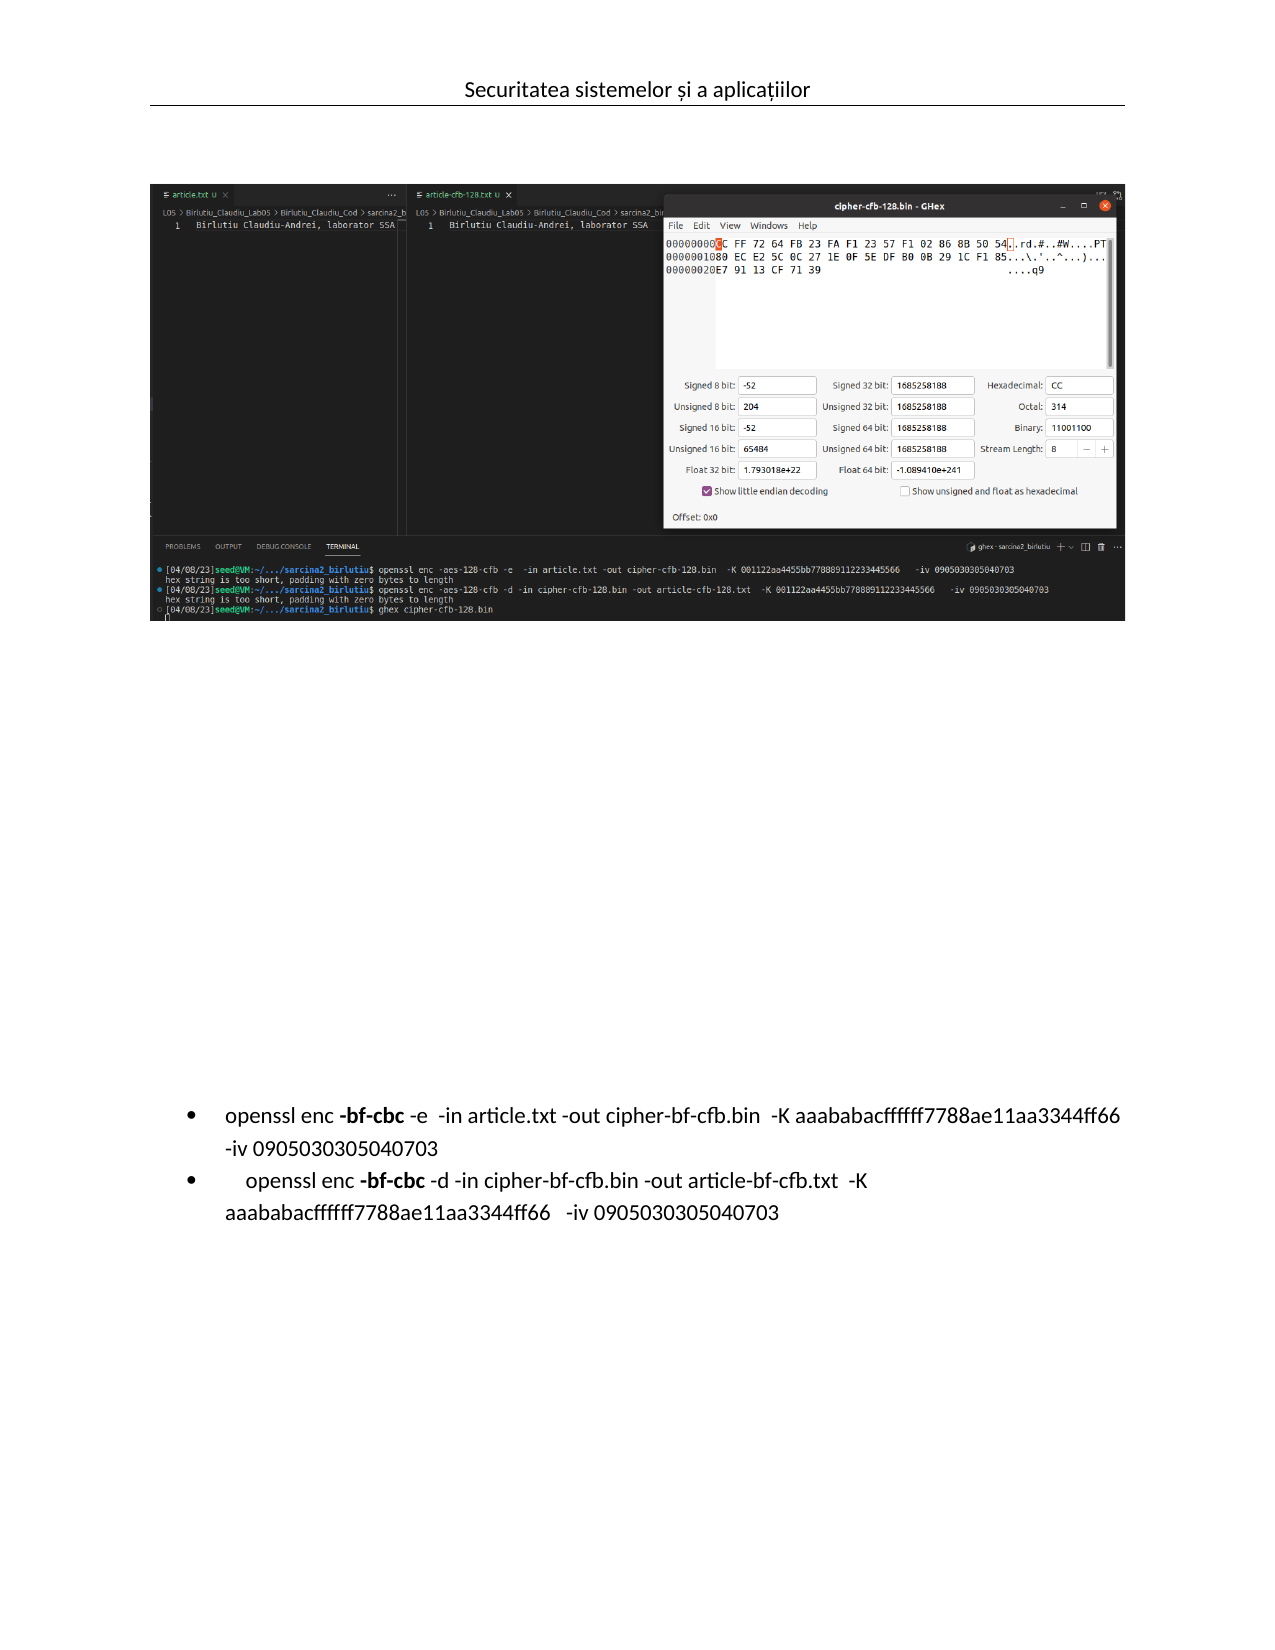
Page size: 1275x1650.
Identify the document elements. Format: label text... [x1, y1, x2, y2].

list openssl enc -bf-cbc -d -in cipher-bf-cfb.bin -out article-bf-cfb.txt -K aaababacffffff7788ae11aa3344ff66 -iv 0905030305040703 [187, 1166, 1125, 1226]
list openssl enc -bf-cbc -e -in article.txt -out cipher-bf-cfb.bin -K aaababacffffff7788ae11aa3344ff66 -iv 0905030305040703 [187, 1102, 1125, 1162]
picture [150, 183, 1125, 621]
